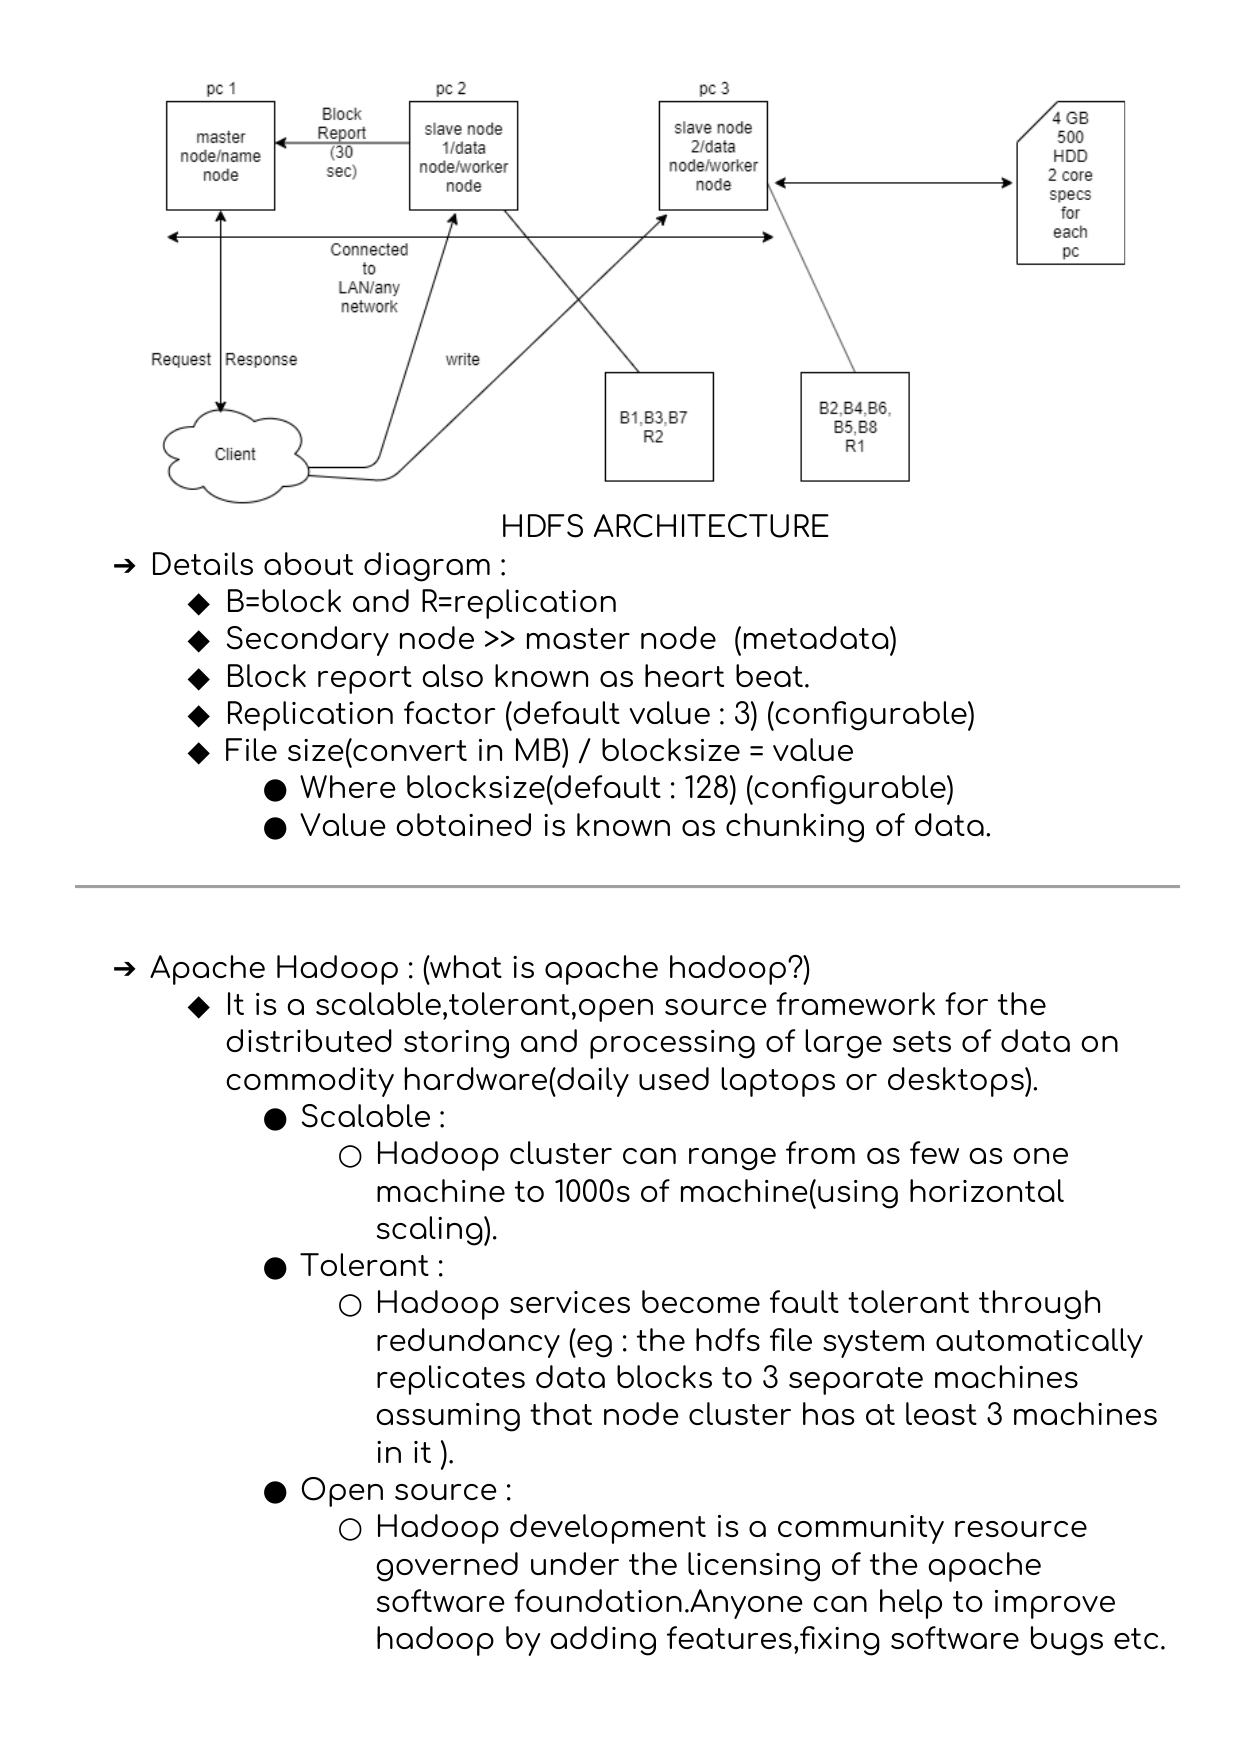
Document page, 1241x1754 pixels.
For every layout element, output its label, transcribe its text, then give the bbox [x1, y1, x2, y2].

list File size(convert in MB) / blocksize = value [187, 736, 1180, 768]
list Scalable : [262, 1102, 1180, 1134]
list Value obtained is known as chunking of data. [262, 811, 1180, 843]
list Replication factor (default value : 3) (configurable) [187, 699, 1180, 731]
list Secondary node >> master node (metadata) [187, 624, 1180, 657]
list It is a scalable,tolerant,open source framework for the distributed storing and processing of large sets of data on commodity hardware(daily used laptops or desktops). [187, 990, 1180, 1097]
picture [150, 75, 1125, 509]
list Block report also known as heart beat. [187, 661, 1180, 694]
list Apache Hadoop : (what is apache hadoop?) [112, 953, 1180, 985]
text HDFS ARCHITECTURE [150, 512, 1180, 545]
list Hadoop development is a community resource governed under the licensing of the apache software foundation.Anyone can help to improve hadoop by adding features,fixing software bugs etc. [337, 1512, 1180, 1656]
list Where blocksize(default : 128) (configurable) [262, 773, 1180, 806]
list Open source : [262, 1475, 1180, 1507]
list B=block and R=replication [187, 587, 1180, 619]
list Hadoop services become fault tolerant through redundancy (eg : the hdfs file system automatically replicates data blocks to 3 separate machines assuming that node cluster has at least 3 machines in it ). [337, 1288, 1180, 1470]
list Details about diagram : [112, 549, 1180, 582]
list Tolerant : [262, 1251, 1180, 1283]
list Hadoop cluster can range from as few as one machine to 1000s of machine(using horizontal scaling). [337, 1139, 1180, 1246]
